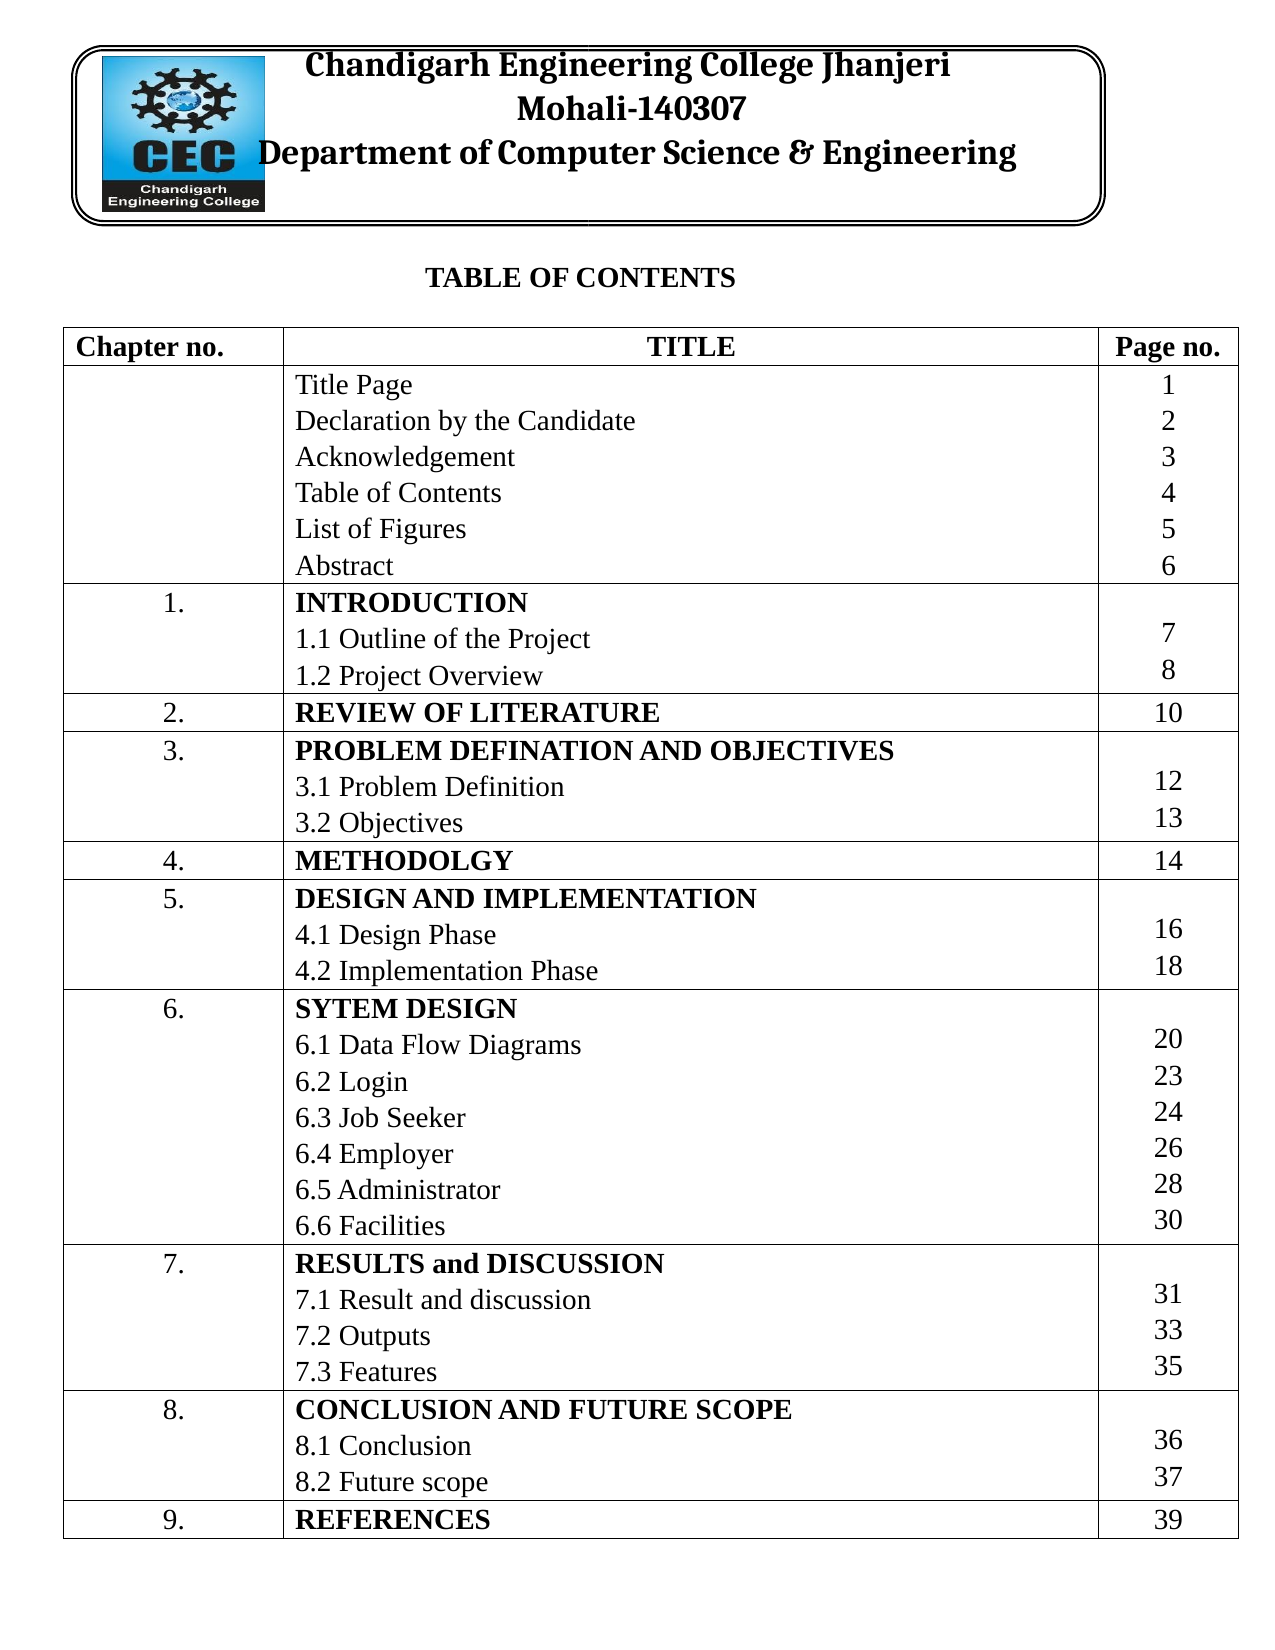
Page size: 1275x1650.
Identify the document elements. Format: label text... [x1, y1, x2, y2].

table_cell 4. [64, 842, 283, 879]
table_cell PROBLEM DEFINATION AND OBJECTIVES 3.1 Problem Definition 3.2 Objectives [284, 732, 1098, 841]
table_cell 8. [64, 1391, 283, 1500]
table_cell 3. [64, 732, 283, 841]
subtitle TABLE OF CONTENTS [75, 260, 1201, 294]
table_cell 7 8 [1099, 584, 1238, 693]
picture [102, 56, 265, 177]
table_cell 9. [64, 1501, 283, 1538]
table_cell [64, 366, 283, 583]
table_cell CONCLUSION AND FUTURE SCOPE 8.1 Conclusion 8.2 Future scope [284, 1391, 1098, 1500]
table_cell 6. [64, 990, 283, 1244]
table_cell METHODOLGY [284, 842, 1098, 879]
table_cell REVIEW OF LITERATURE [284, 694, 1098, 731]
table_cell 12 13 [1099, 732, 1238, 841]
table_cell 31 33 35 [1099, 1245, 1238, 1390]
table_cell 5. [64, 880, 283, 989]
table_cell REFERENCES [284, 1501, 1098, 1538]
table_cell 1 2 3 4 5 6 [1099, 366, 1238, 583]
table_cell 1. [64, 584, 283, 693]
table_header TITLE [284, 328, 1098, 365]
table_cell Title Page Declaration by the Candidate Acknowledgement Table of Contents List of Figures Abstract [284, 366, 1098, 583]
picture [102, 179, 265, 212]
table_cell 36 37 [1099, 1391, 1238, 1500]
table_header Chapter no. [64, 328, 283, 365]
table_cell 2. [64, 694, 283, 731]
table_cell 16 18 [1099, 880, 1238, 989]
table_cell RESULTS and DISCUSSION 7.1 Result and discussion 7.2 Outputs 7.3 Features [284, 1245, 1098, 1390]
table_cell DESIGN AND IMPLEMENTATION 4.1 Design Phase 4.2 Implementation Phase [284, 880, 1098, 989]
table_cell 10 [1099, 694, 1238, 731]
table_cell SYTEM DESIGN 6.1 Data Flow Diagrams 6.2 Login 6.3 Job Seeker 6.4 Employer 6.5 Administrator 6.6 Facilities [284, 990, 1098, 1244]
table_cell 14 [1099, 842, 1238, 879]
table_cell 39 [1099, 1501, 1238, 1538]
table_cell 7. [64, 1245, 283, 1390]
table_cell 20 23 24 26 28 30 [1099, 990, 1238, 1244]
table_header Page no. [1099, 328, 1238, 365]
table_cell INTRODUCTION 1.1 Outline of the Project 1.2 Project Overview [284, 584, 1098, 693]
